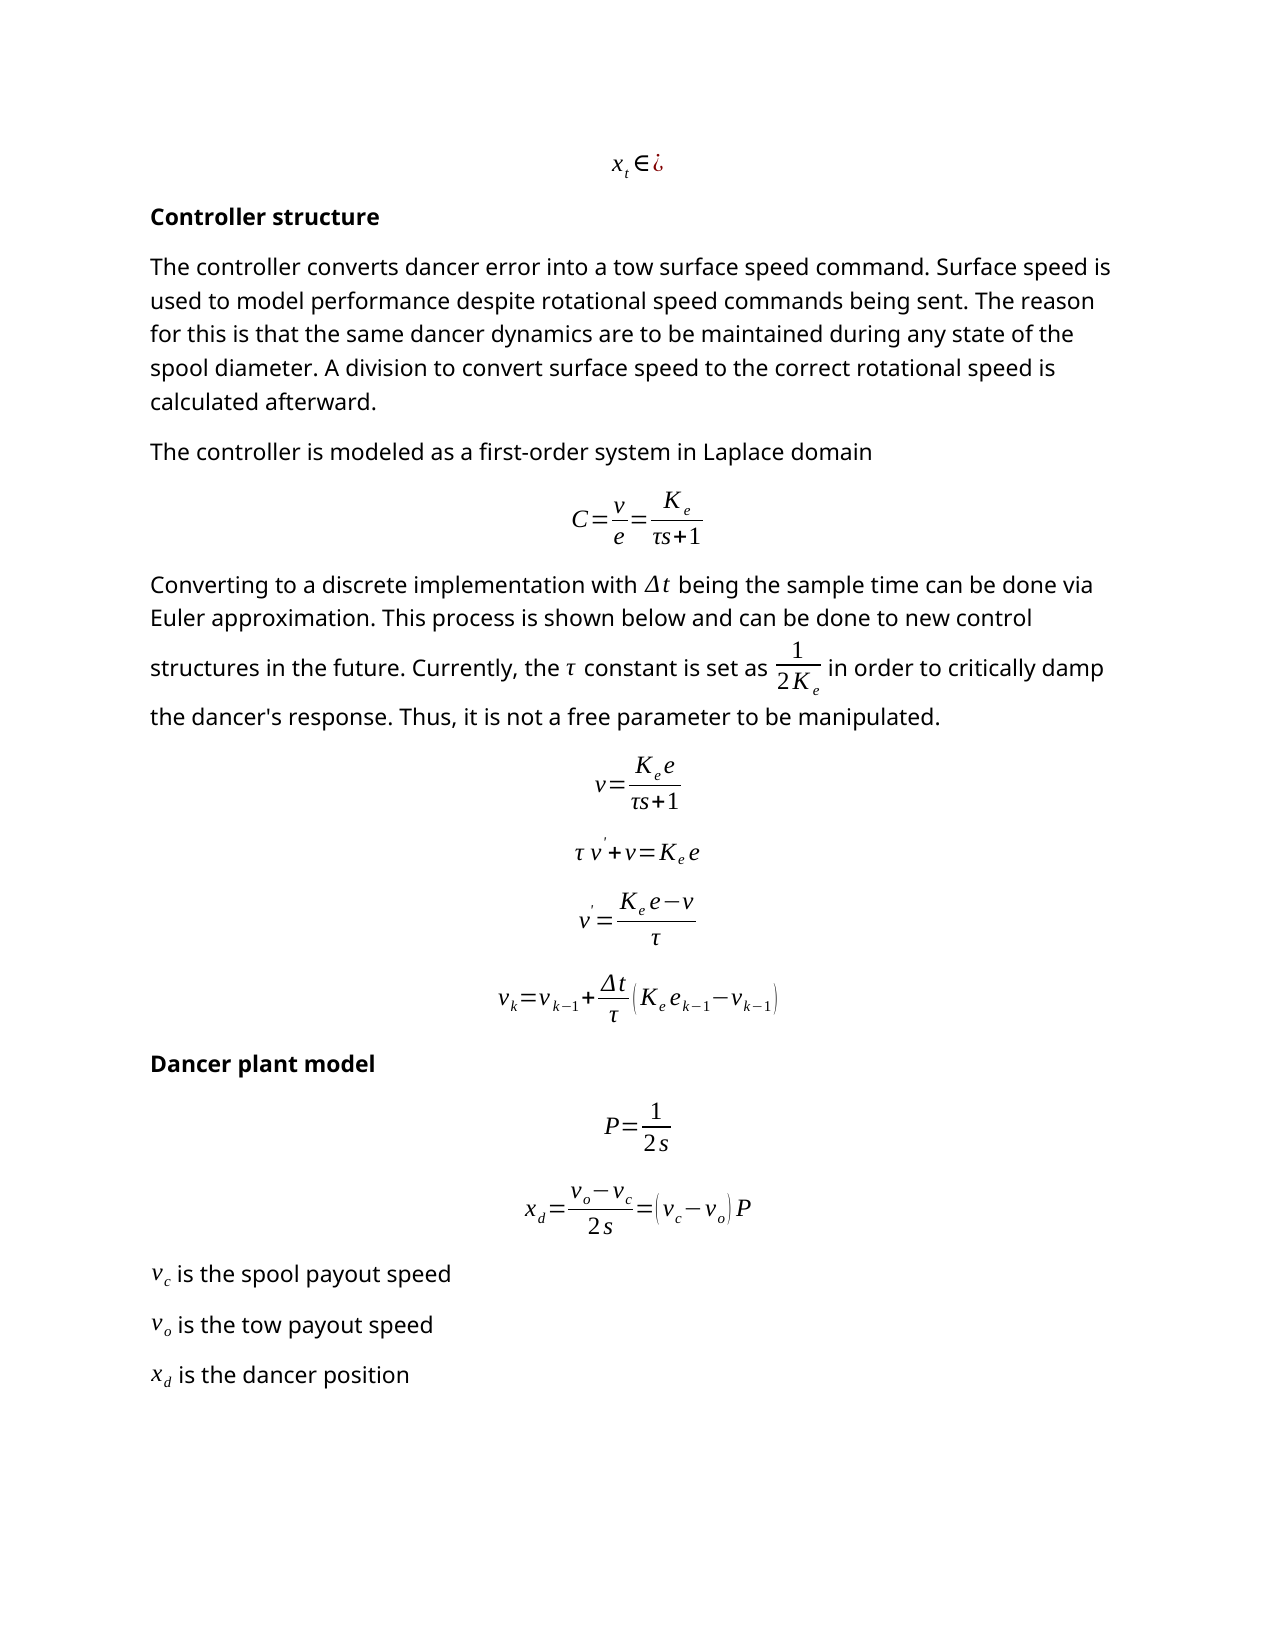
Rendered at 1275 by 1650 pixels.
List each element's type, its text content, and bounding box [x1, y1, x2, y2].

text is the spool payout speed [150, 1258, 1125, 1289]
text is the tow payout speed [150, 1309, 1125, 1340]
text is the dancer position [150, 1359, 1125, 1391]
text Dancer plant model [150, 1048, 1125, 1079]
text Converting to a discrete implementation with being the sample time can be done via Euler approximation. This process is shown below and can be done to new control structures in the future. Currently, the constant is set as in order to critically damp the dancer's response. Thus, it is not a free parameter to be manipulated. [150, 569, 1125, 733]
text Controller structure [150, 201, 1125, 232]
text The controller converts dancer error into a tow surface speed command. Surface speed is used to model performance despite rotational speed commands being sent. The reason for this is that the same dancer dynamics are to be maintained during any state of the spool diameter. A division to convert surface speed to the correct rotational speed is calculated afterward. [150, 251, 1125, 417]
text The controller is modeled as a first-order system in Laplace domain [150, 436, 1125, 468]
